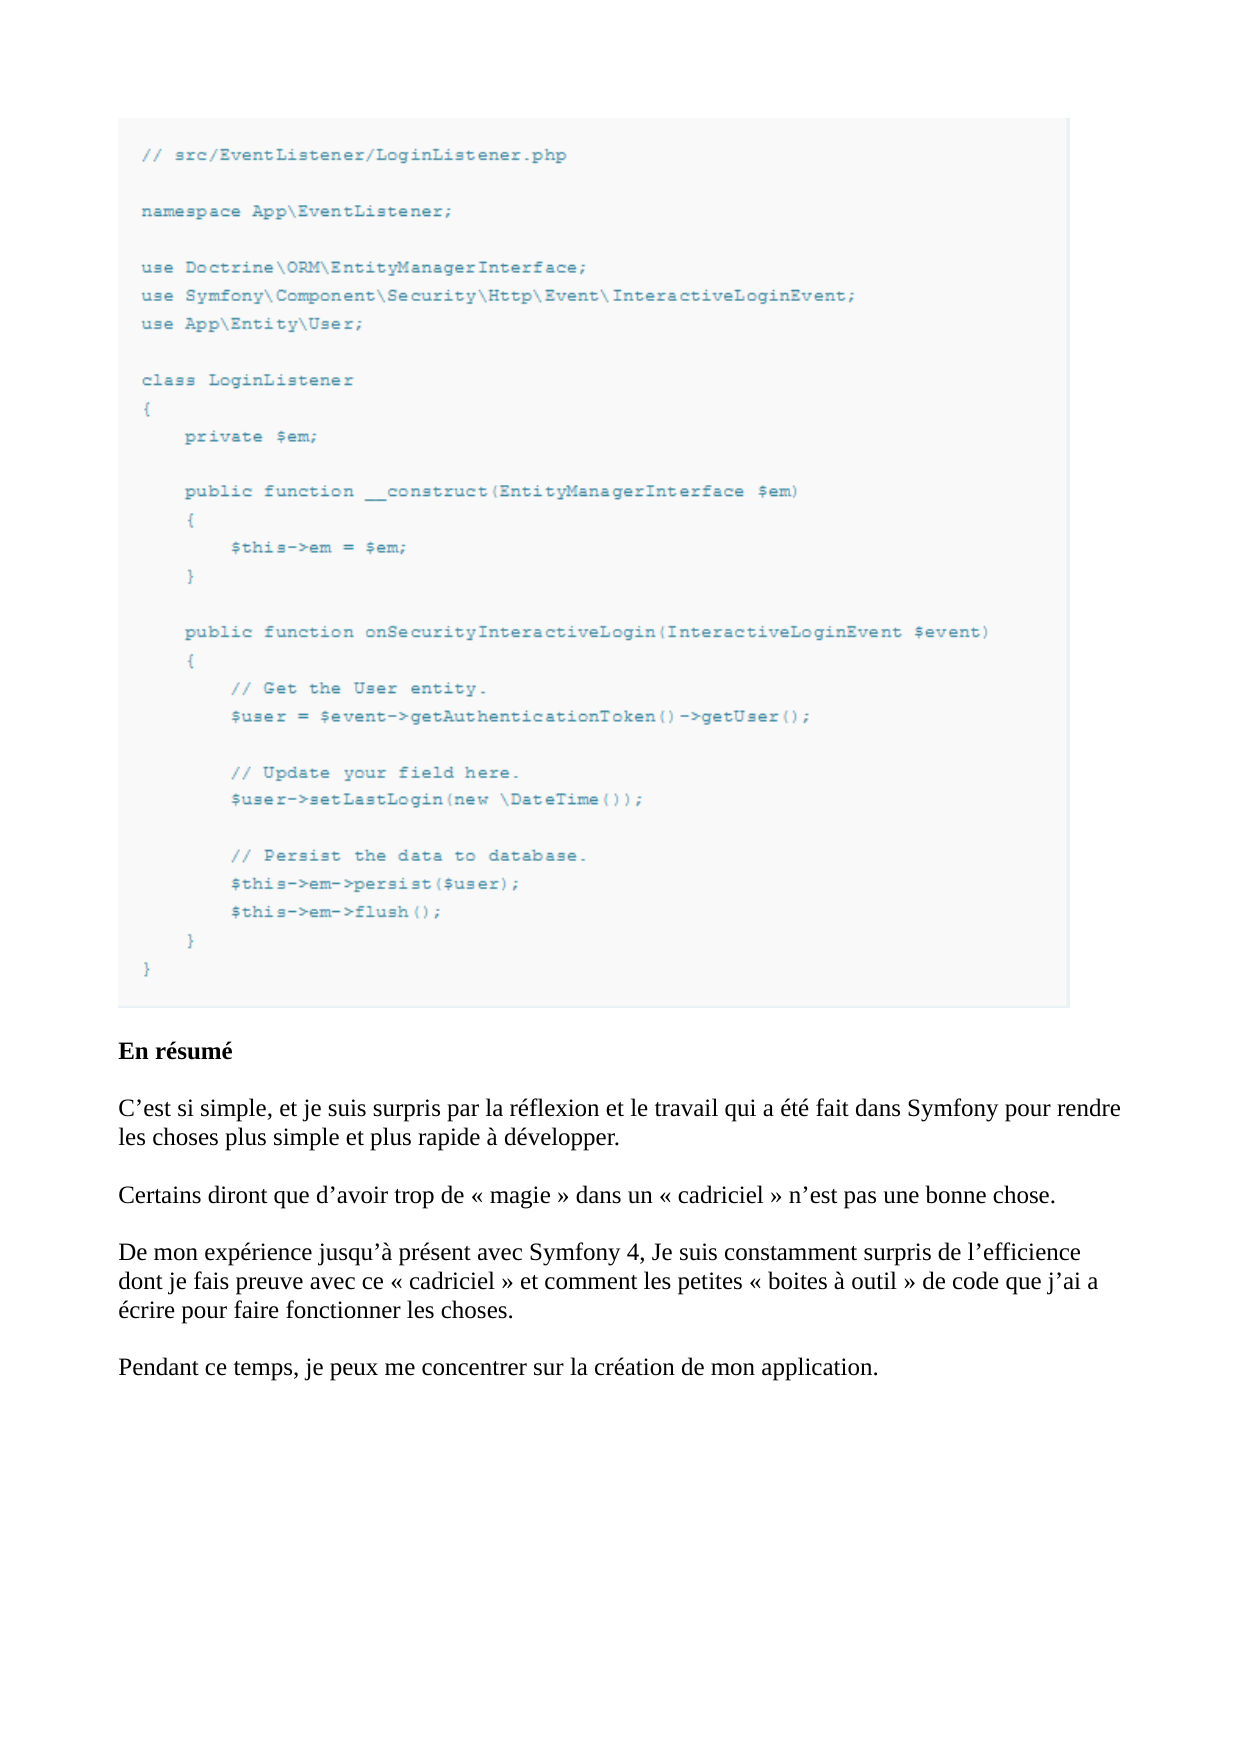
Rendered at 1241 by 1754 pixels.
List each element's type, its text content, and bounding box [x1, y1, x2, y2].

text C’est si simple, et je suis surpris par la réflexion et le travail qui a été fait dans Symfony pour rendre les choses plus simple et plus rapide à développer. [118, 1093, 1122, 1151]
text Certains diront que d’avoir trop de « magie » dans un « cadriciel » n’est pas une bonne chose. [118, 1180, 1122, 1208]
text De mon expérience jusqu’à présent avec Symfony 4, Je suis constamment surpris de l’efficience dont je fais preuve avec ce « cadriciel » et comment les petites « boites à outil » de code que j’ai a écrire pour faire fonctionner les choses. [118, 1237, 1122, 1323]
text En résumé [118, 1036, 1122, 1065]
text Pendant ce temps, je peux me concentrer sur la création de mon application. [118, 1352, 1122, 1381]
picture [118, 118, 1070, 1008]
